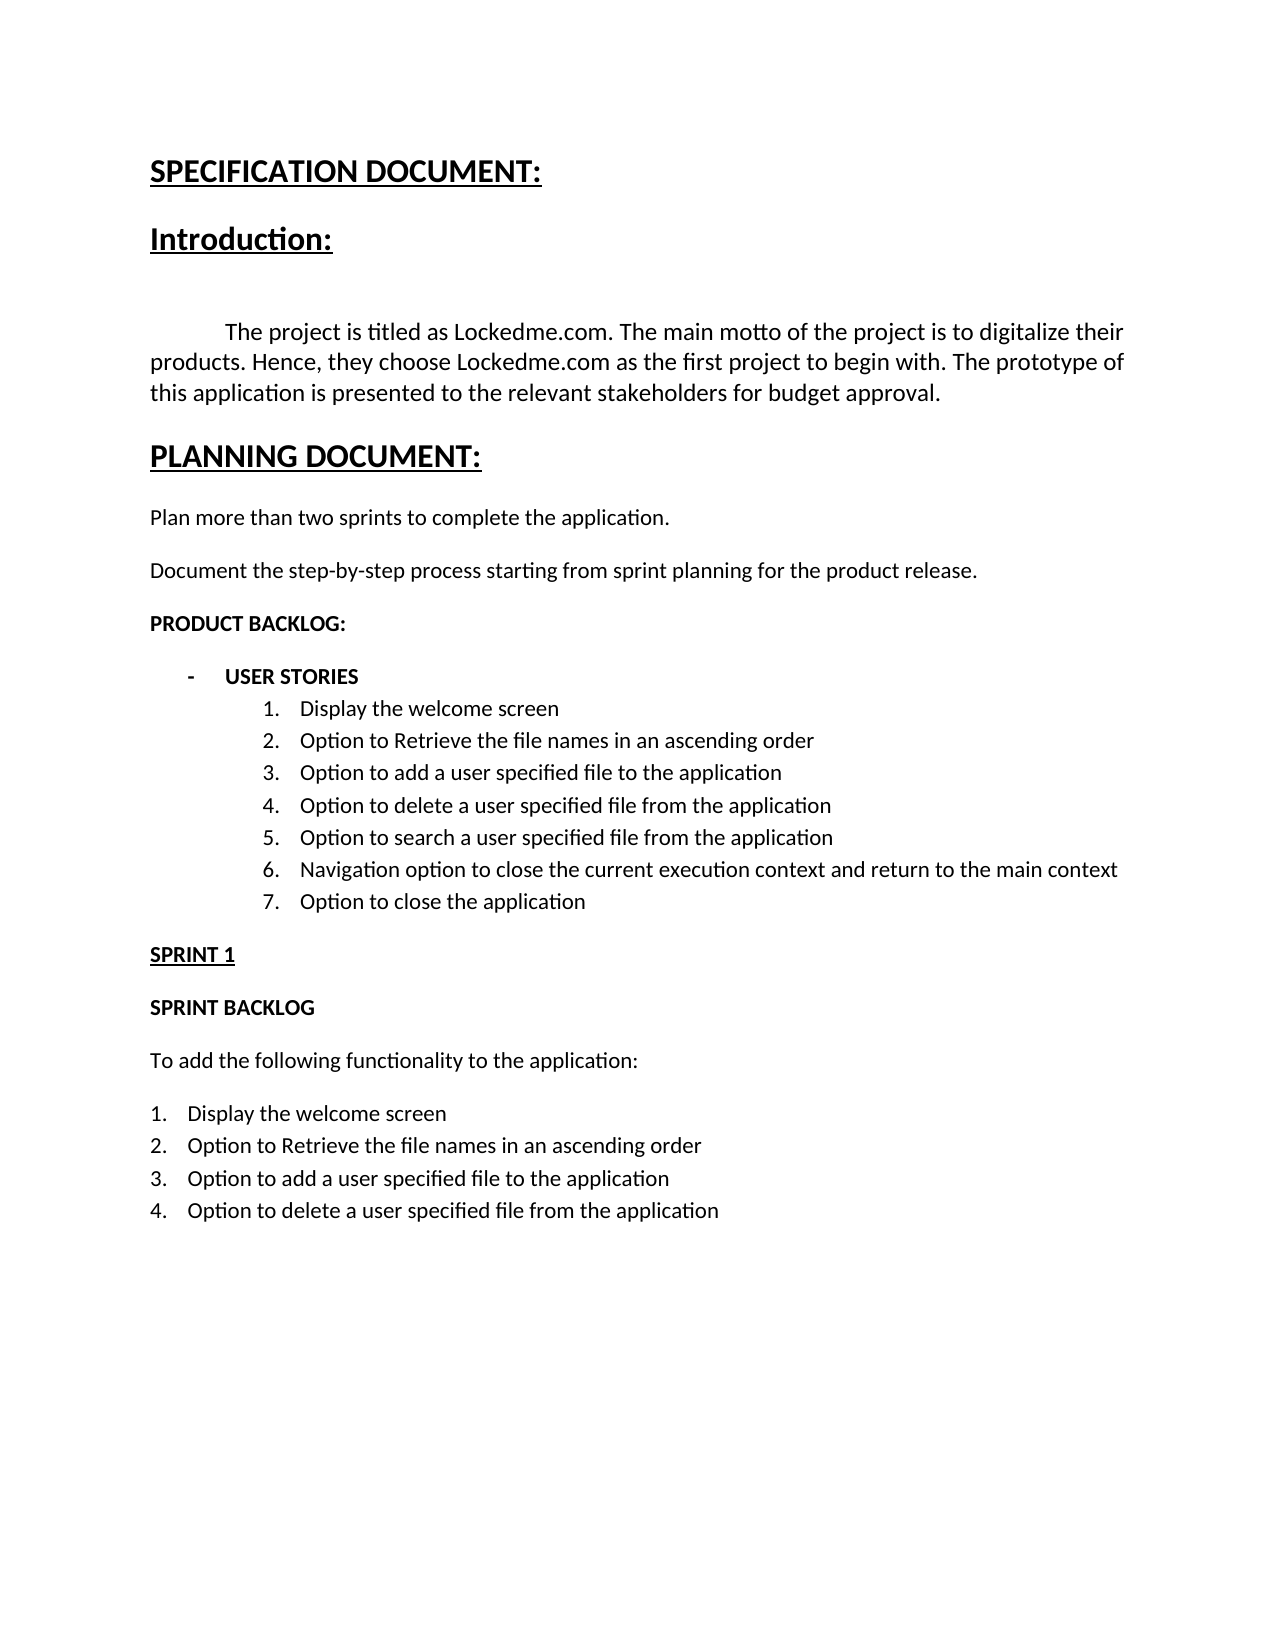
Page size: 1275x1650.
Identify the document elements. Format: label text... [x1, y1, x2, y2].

text SPRINT BACKLOG [150, 993, 1125, 1021]
list Option to delete a user specified file from the application [262, 791, 1125, 819]
list Option to Retrieve the file names in an ascending order [262, 726, 1125, 754]
list Option to delete a user specified file from the application [150, 1196, 1125, 1224]
list Navigation option to close the current execution context and return to the main context [262, 855, 1125, 883]
list Option to Retrieve the file names in an ascending order [150, 1132, 1125, 1159]
text PRODUCT BACKLOG: [150, 609, 1125, 637]
list Option to close the application [262, 887, 1125, 915]
text SPECIFICATION DOCUMENT: [150, 150, 1125, 191]
list Option to add a user specified file to the application [262, 758, 1125, 787]
text Plan more than two sprints to complete the application. [150, 503, 1125, 531]
list Display the welcome screen [262, 694, 1125, 722]
text Document the step-by-step process starting from sprint planning for the product release. [150, 556, 1125, 584]
list Option to add a user specified file to the application [150, 1164, 1125, 1192]
text Introduction: [150, 218, 1125, 258]
text PLANNING DOCUMENT: [150, 435, 1125, 476]
list The project is titled as Lockedme.com. The main motto of the project is to digitalize their products. Hence, they choose Lockedme.com as the first project to begin with. The prototype of this application is presented to the relevant stakeholders for budget approval. [150, 316, 1125, 407]
list USER STORIES [187, 662, 1125, 690]
text To add the following functionality to the application: [150, 1046, 1125, 1074]
list Option to search a user specified file from the application [262, 823, 1125, 851]
text SPRINT 1 [150, 940, 1125, 968]
list Display the welcome screen [150, 1099, 1125, 1127]
